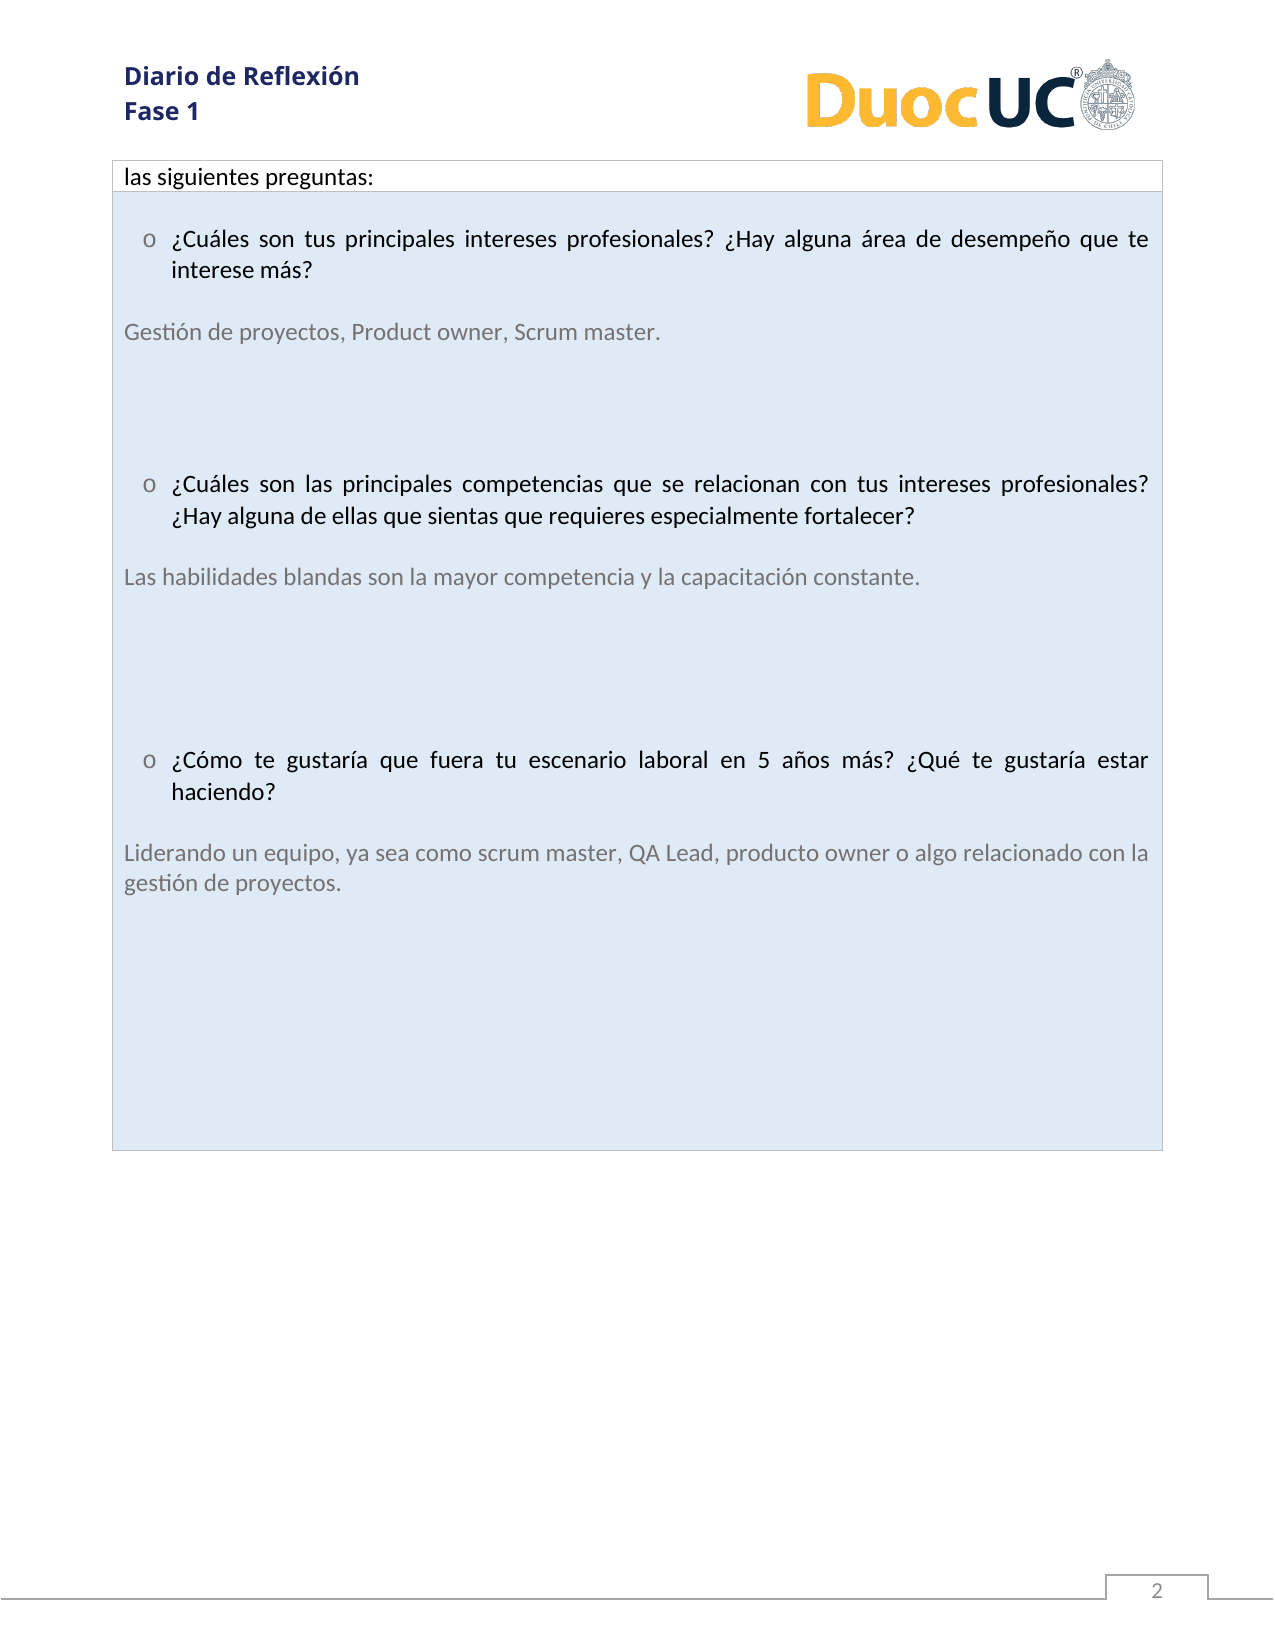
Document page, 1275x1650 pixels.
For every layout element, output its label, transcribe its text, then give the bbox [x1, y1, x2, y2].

picture [807, 59, 1135, 130]
table_cell ¿Cuáles son tus principales intereses profesionales? ¿Hay alguna área de desempeño que te interese más? Gestión de proyectos, Product owner, Scrum master. ¿Cuáles son las principales competencias que se relacionan con tus intereses profesionales? ¿Hay alguna de ellas que sientas que requieres especialmente fortalecer? Las habilidades blandas son la mayor competencia y la capacitación constante. ¿Cómo te gustaría que fuera tu escenario laboral en 5 años más? ¿Qué te gustaría estar haciendo? Liderando un equipo, ya sea como scrum master, QA Lead, producto owner o algo relacionado con la gestión de proyectos. [113, 192, 1162, 1150]
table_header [113, 161, 1162, 191]
